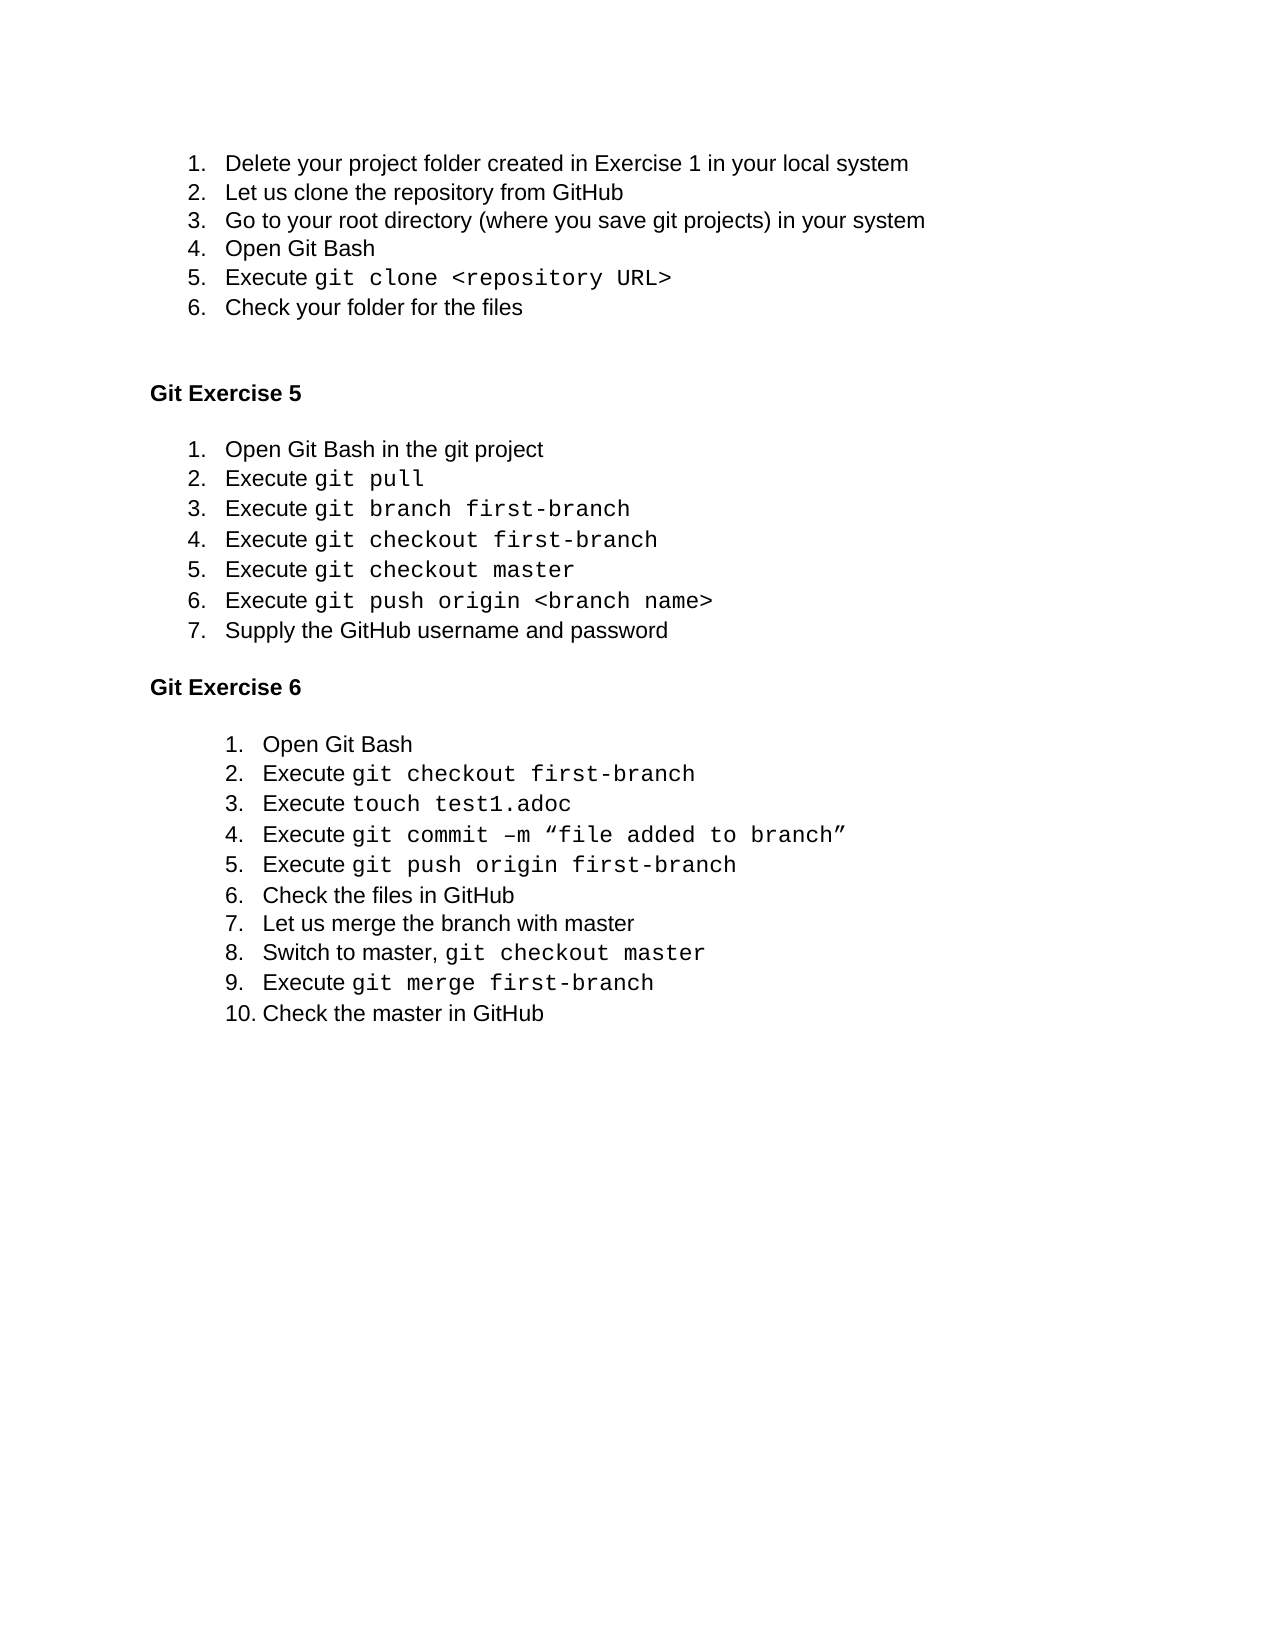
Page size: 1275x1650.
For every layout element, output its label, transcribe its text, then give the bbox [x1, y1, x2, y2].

subtitle Switch to master, git checkout master [225, 939, 1125, 967]
subtitle Execute git push origin <branch name> [187, 587, 1125, 615]
subtitle Execute touch test1.adoc [225, 790, 1125, 818]
subtitle Execute git branch first-branch [187, 495, 1125, 524]
subtitle Execute git merge first-branch [225, 969, 1125, 997]
subtitle Execute git checkout master [187, 556, 1125, 585]
subtitle Execute git pull [187, 465, 1125, 493]
subtitle Supply the GitHub username and password [187, 617, 1125, 644]
subtitle Go to your root directory (where you save git projects) in your system [187, 207, 1125, 233]
subtitle Execute git clone <repository URL> [187, 264, 1125, 292]
subtitle Check the files in GitHub [225, 882, 1125, 908]
subtitle Let us merge the branch with master [225, 910, 1125, 937]
subtitle Open Git Bash [225, 731, 1125, 758]
subtitle Open Git Bash in the git project [187, 436, 1125, 463]
subtitle Let us clone the repository from GitHub [187, 178, 1125, 205]
subtitle Execute git checkout first-branch [187, 526, 1125, 554]
subtitle Execute git push origin first-branch [225, 851, 1125, 879]
subtitle Git Exercise 5 [150, 379, 1125, 406]
subtitle Delete your project folder created in Exercise 1 in your local system [187, 150, 1125, 176]
subtitle Check the master in GitHub [225, 1000, 1125, 1026]
subtitle Execute git checkout first-branch [225, 760, 1125, 788]
subtitle Check your folder for the files [187, 294, 1125, 321]
subtitle Git Exercise 6 [150, 674, 1125, 701]
subtitle Open Git Bash [187, 235, 1125, 262]
subtitle Execute git commit –m “file added to branch” [225, 821, 1125, 849]
